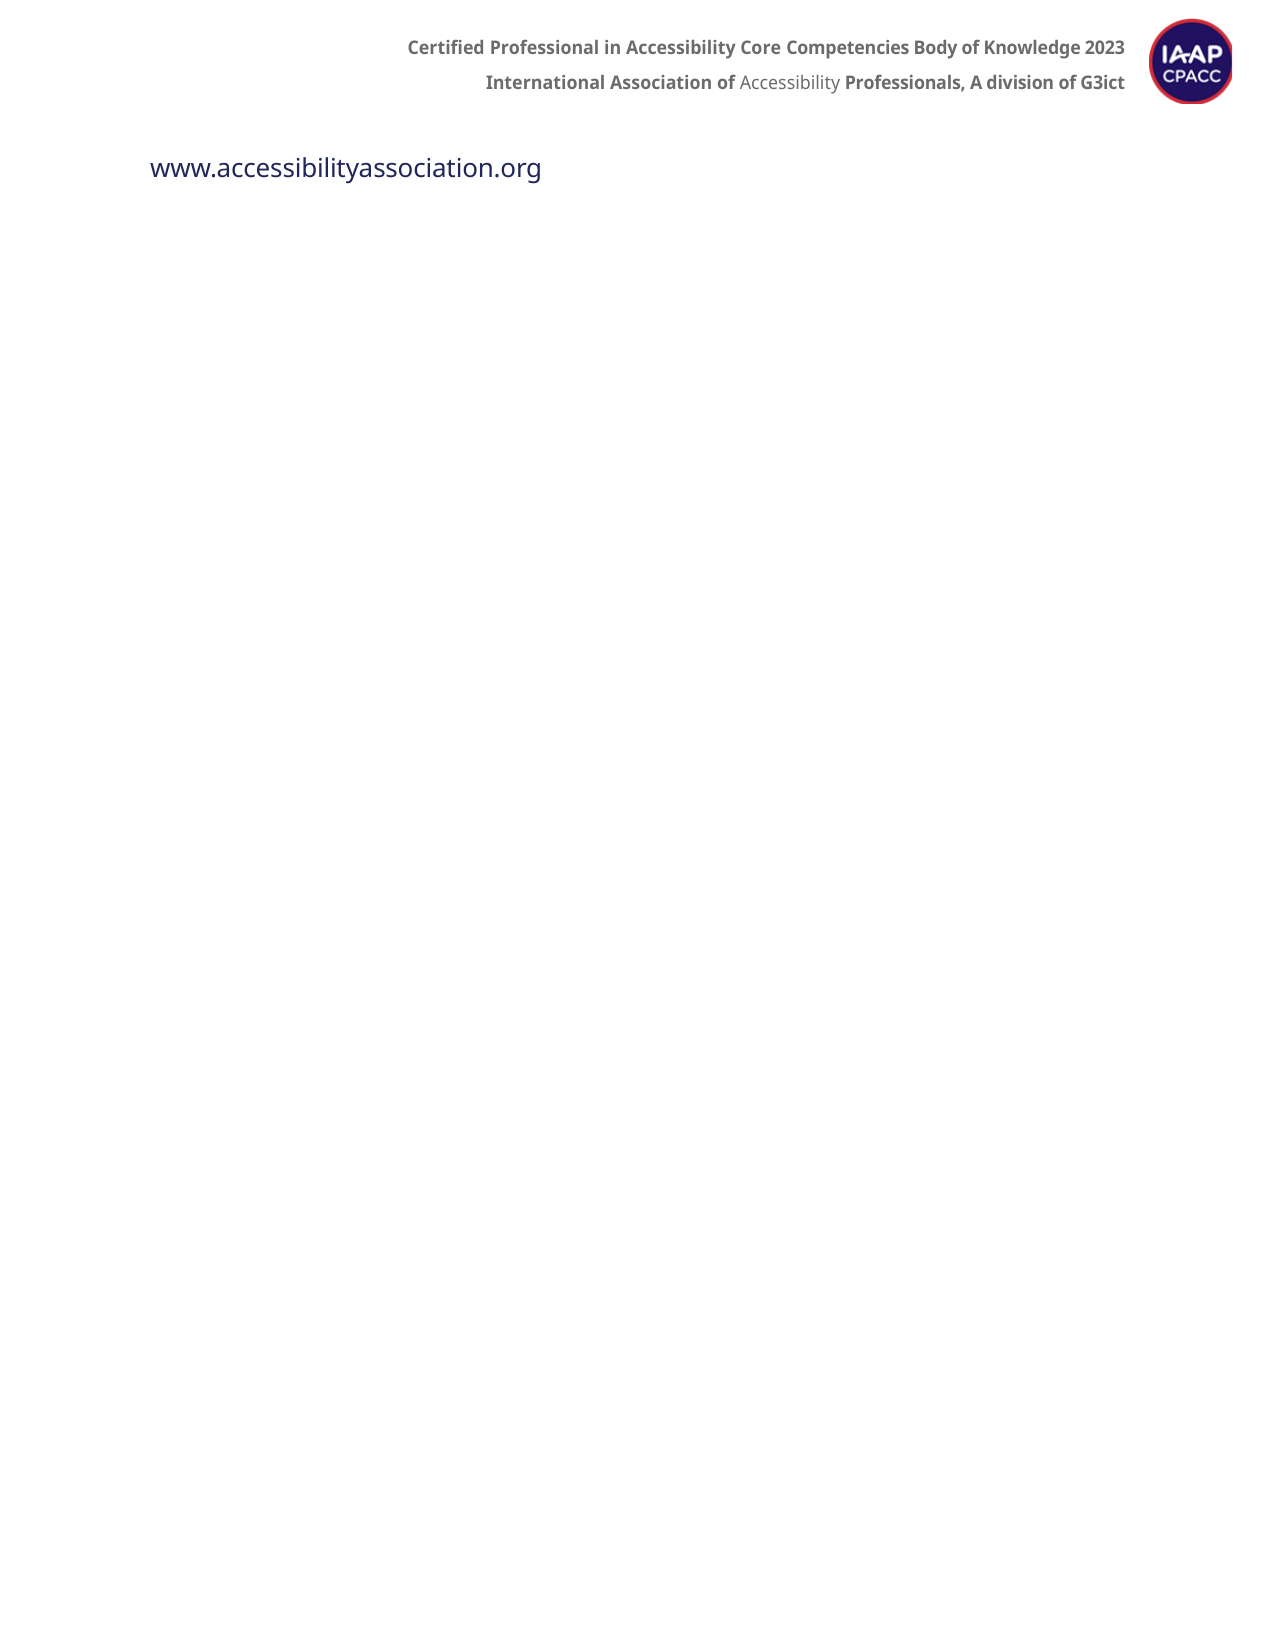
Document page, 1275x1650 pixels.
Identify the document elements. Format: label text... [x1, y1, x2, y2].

picture [1147, 18, 1232, 102]
text www.accessibilityassociation.org [150, 150, 1125, 186]
